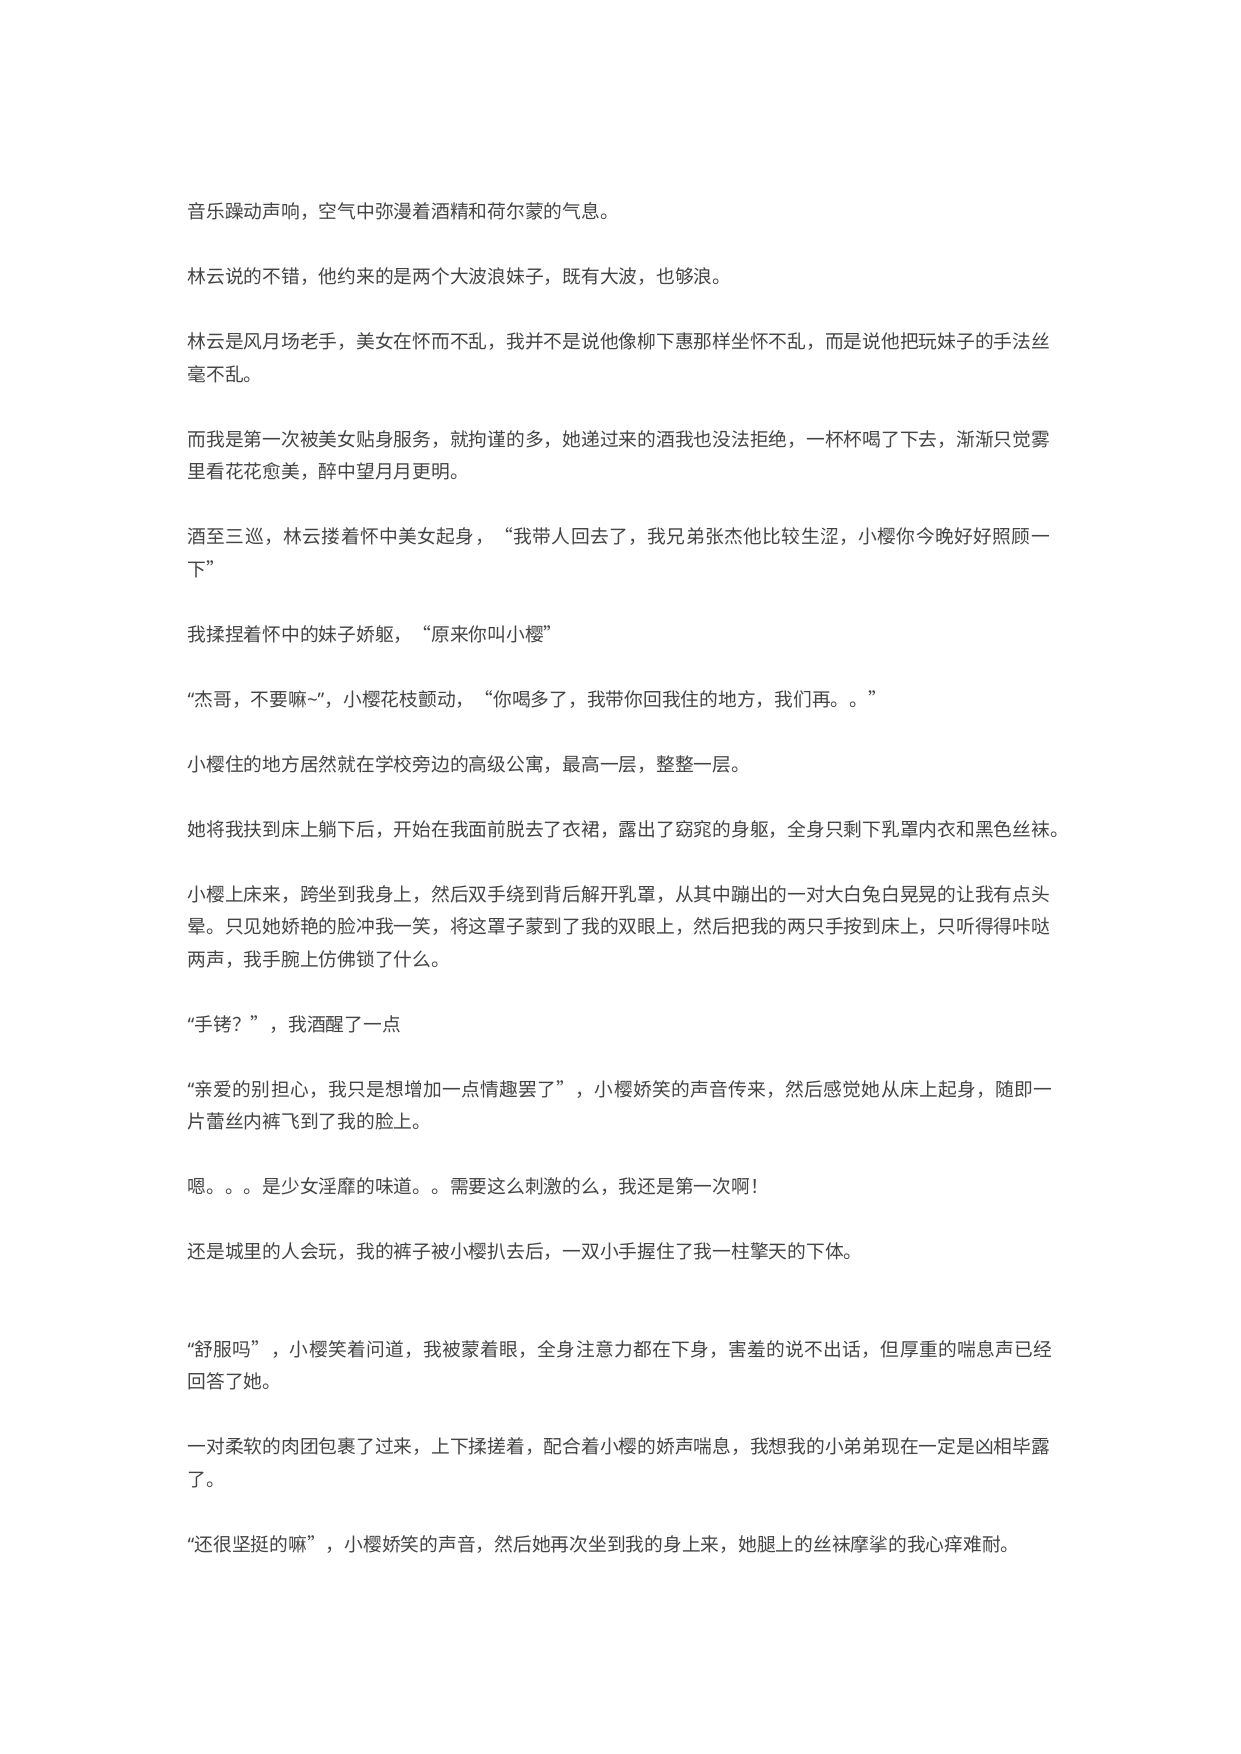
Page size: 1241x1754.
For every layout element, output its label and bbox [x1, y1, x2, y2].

text [187, 162, 1053, 1559]
